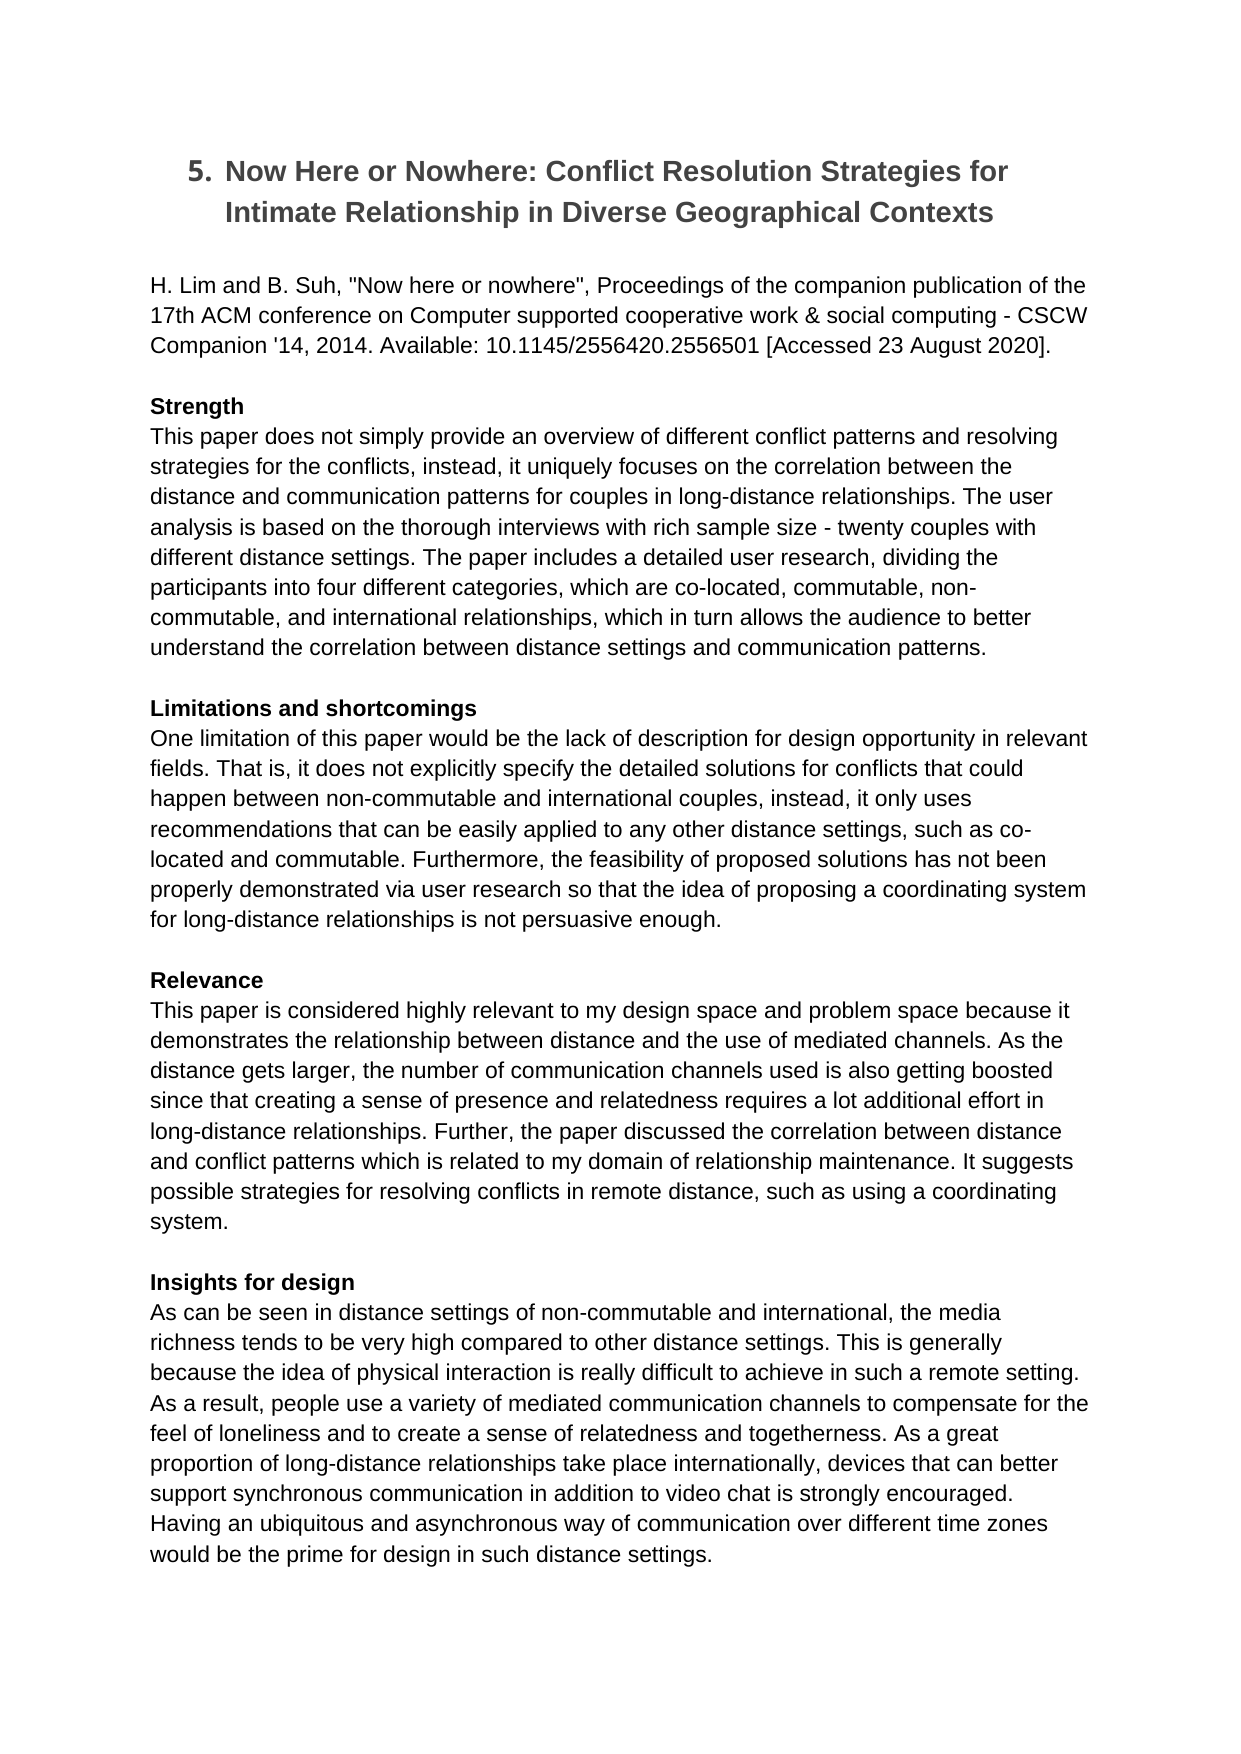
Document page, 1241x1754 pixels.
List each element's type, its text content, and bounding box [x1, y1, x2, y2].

text As can be seen in distance settings of non-commutable and international, the media richness tends to be very high compared to other distance settings. This is generally because the idea of physical interaction is really difficult to achieve in such a remote setting. As a result, people use a variety of mediated communication channels to compensate for the feel of loneliness and to create a sense of relatedness and togetherness. As a great proportion of long-distance relationships take place internationally, devices that can better support synchronous communication in addition to video chat is strongly encouraged. Having an ubiquitous and asynchronous way of communication over different time zones would be the prime for design in such distance settings. [150, 1299, 1090, 1567]
text One limitation of this paper would be the lack of description for design opportunity in relevant fields. That is, it does not explicitly specify the detailed solutions for conflicts that could happen between non-commutable and international couples, instead, it only uses recommendations that can be easily applied to any other distance settings, such as co-located and commutable. Furthermore, the feasibility of proposed solutions has not been properly demonstrated via user research so that the idea of proposing a coordinating system for long-distance relationships is not persuasive enough. [150, 725, 1090, 932]
text Limitations and shortcomings [150, 695, 1090, 721]
subtitle Now Here or Nowhere: Conflict Resolution Strategies for Intimate Relationship in Diverse Geographical Contexts [187, 150, 1090, 228]
text Insights for design [150, 1269, 1090, 1295]
text H. Lim and B. Suh, "Now here or nowhere", Proceedings of the companion publication of the 17th ACM conference on Computer supported cooperative work & social computing - CSCW Companion '14, 2014. Available: 10.1145/2556420.2556501 [Accessed 23 August 2020]. [150, 272, 1090, 358]
text Relevance [150, 967, 1090, 993]
text This paper is considered highly relevant to my design space and problem space because it demonstrates the relationship between distance and the use of mediated channels. As the distance gets larger, the number of communication channels used is also getting boosted since that creating a sense of presence and relatedness requires a lot additional effort in long-distance relationships. Further, the paper discussed the correlation between distance and conflict patterns which is related to my domain of relationship maintenance. It suggests possible strategies for resolving conflicts in remote distance, such as using a coordinating system. [150, 997, 1090, 1234]
text This paper does not simply provide an overview of different conflict patterns and resolving strategies for the conflicts, instead, it uniquely focuses on the correlation between the distance and communication patterns for couples in long-distance relationships. The user analysis is based on the thorough interviews with rich sample size - twenty couples with different distance settings. The paper includes a detailed user research, dividing the participants into four different categories, which are co-located, commutable, non-commutable, and international relationships, which in turn allows the audience to better understand the correlation between distance settings and communication patterns. [150, 423, 1090, 661]
text Strength [150, 393, 1090, 419]
